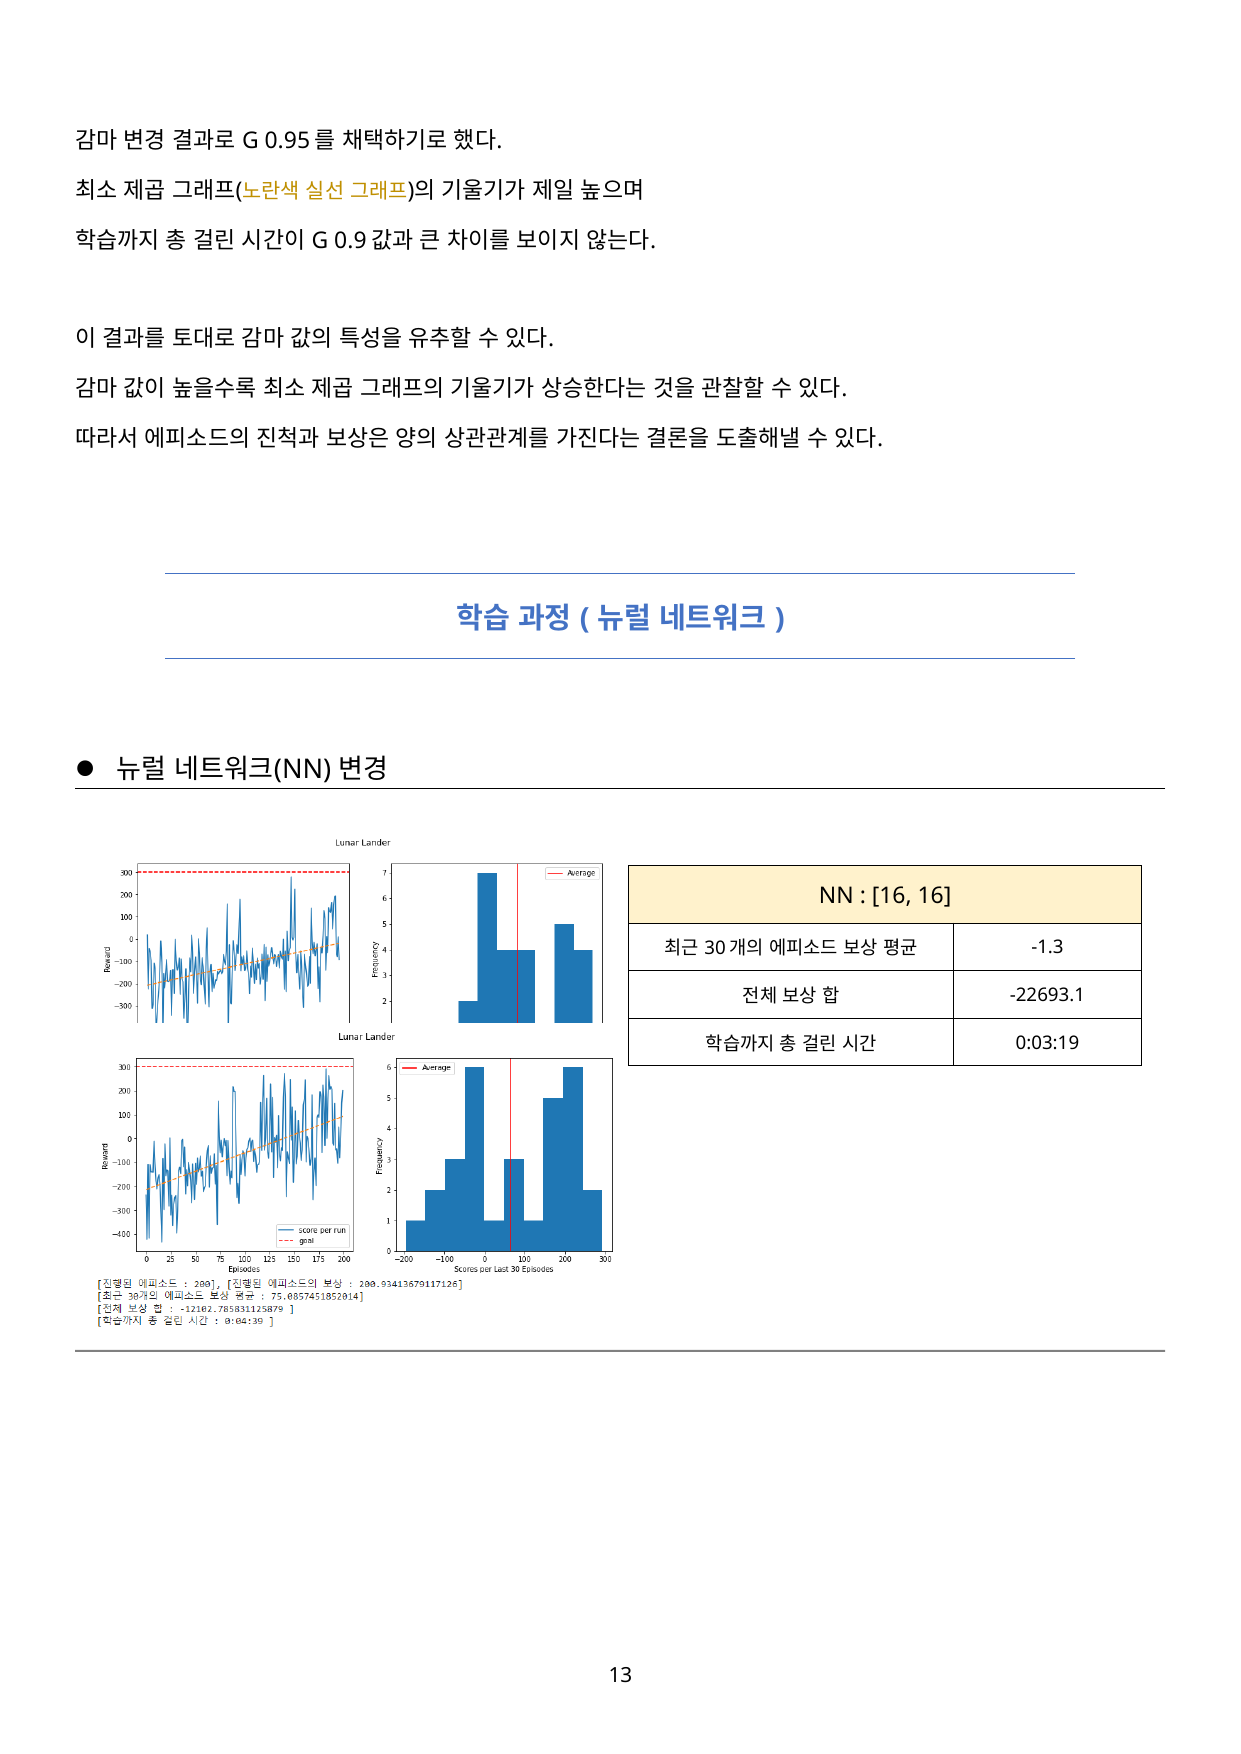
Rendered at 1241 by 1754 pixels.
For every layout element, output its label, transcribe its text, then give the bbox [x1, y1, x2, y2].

text 이 결과를 토대로 감마 값의 특성을 유추할 수 있다. [75, 320, 1165, 353]
text 감마 변경 결과로 G 0.95를 채택하기로 했다. [75, 122, 1165, 156]
table_cell 전체 보상 합 [629, 971, 953, 1018]
text 최소 제곱 그래프(노란색 실선 그래프)의 기울기가 제일 높으며 [75, 172, 1165, 206]
list 뉴럴 네트워크(NN) 변경 [75, 747, 1165, 788]
table_header NN : [16, 16] [629, 866, 1141, 923]
table_cell 0:03:19 [954, 1019, 1141, 1065]
picture [92, 830, 623, 1331]
text 학습 과정 ( 뉴럴 네트워크 ) [165, 574, 1075, 658]
table_cell -22693.1 [954, 971, 1141, 1018]
text 학습까지 총 걸린 시간이 G 0.9값과 큰 차이를 보이지 않는다. [75, 222, 1165, 256]
text 따라서 에피소드의 진척과 보상은 양의 상관관계를 가진다는 결론을 도출해낼 수 있다. [75, 420, 1165, 453]
table_cell 최근 30개의 에피소드 보상 평균 [629, 924, 953, 969]
table_cell -1.3 [954, 924, 1141, 969]
table_cell 학습까지 총 걸린 시간 [629, 1019, 953, 1065]
text 감마 값이 높을수록 최소 제곱 그래프의 기울기가 상승한다는 것을 관찰할 수 있다. [75, 370, 1165, 403]
